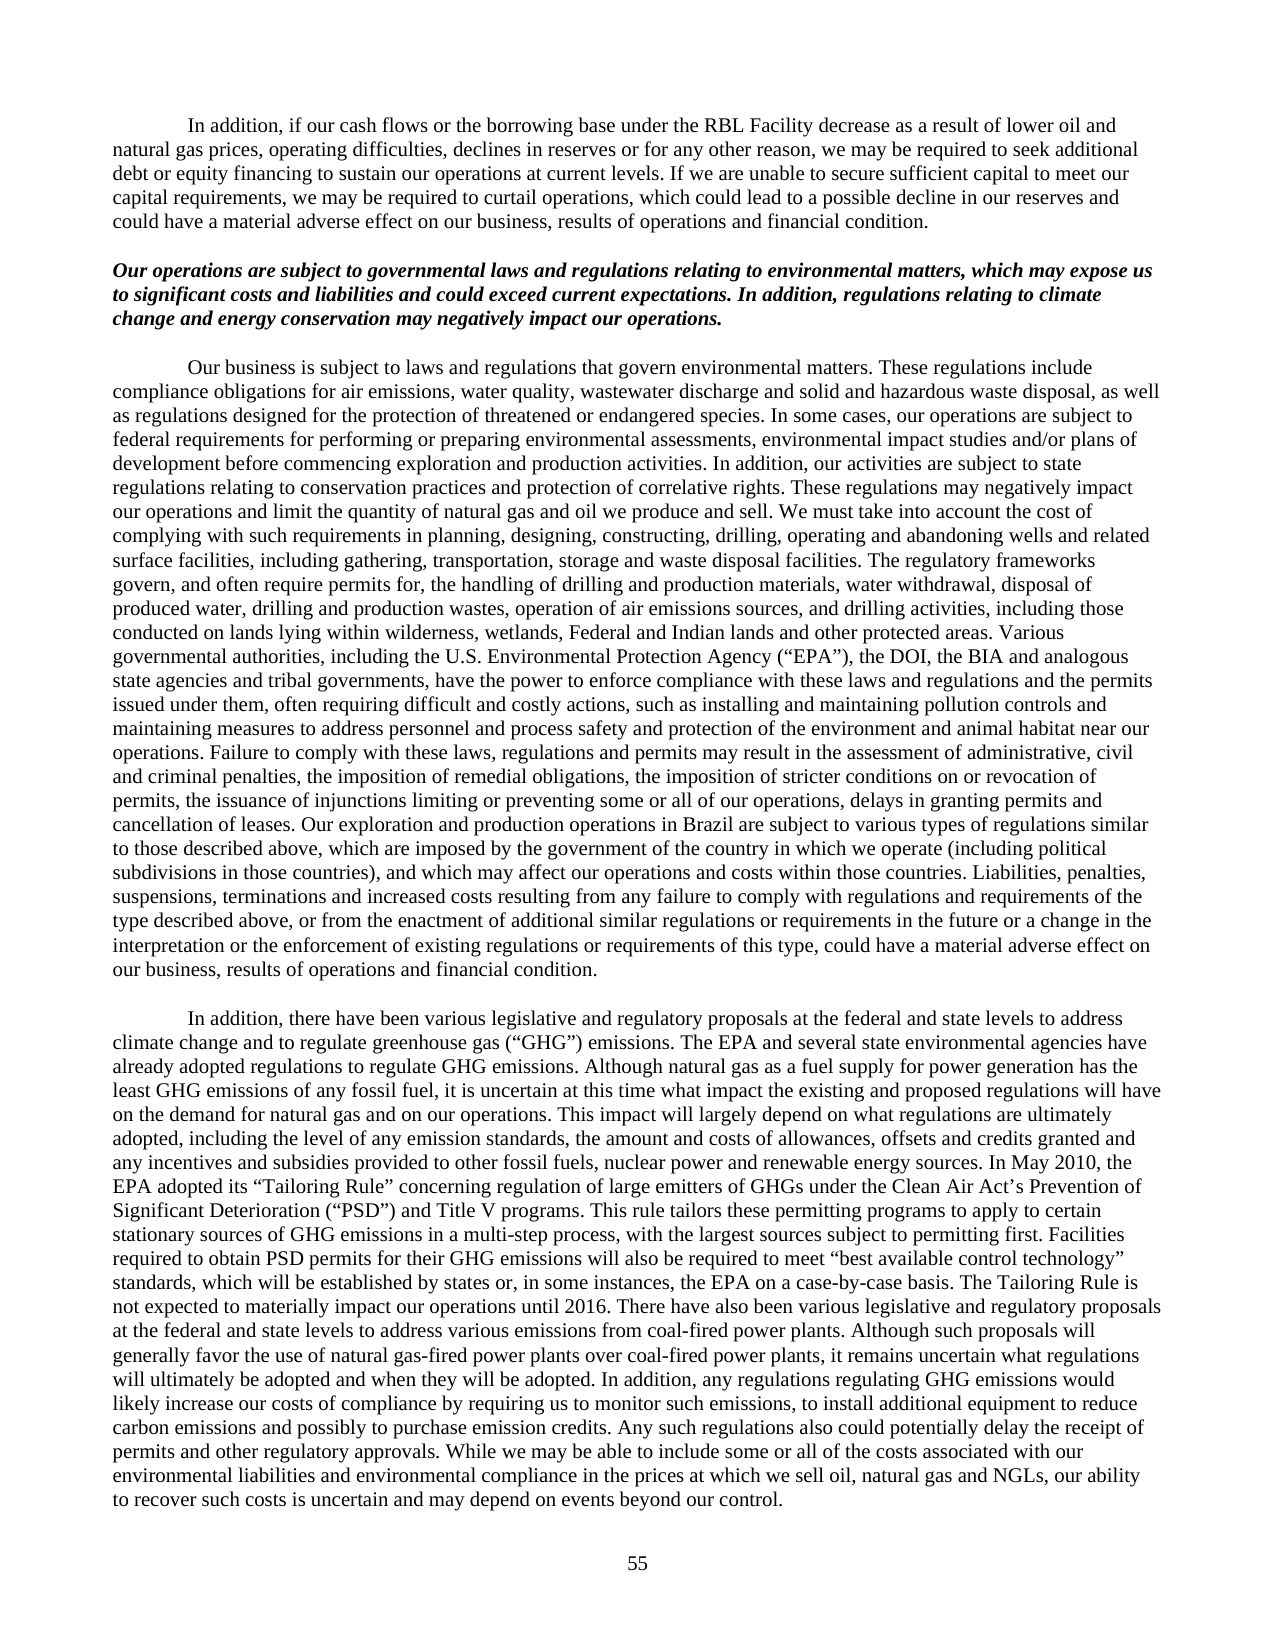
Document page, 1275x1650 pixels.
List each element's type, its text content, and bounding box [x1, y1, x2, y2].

text In addition, there have been various legislative and regulatory proposals at the federal and state levels to address climate change and to regulate greenhouse gas (“GHG”) emissions. The EPA and several state environmental agencies have already adopted regulations to regulate GHG emissions. Although natural gas as a fuel supply for power generation has the least GHG emissions of any fossil fuel, it is uncertain at this time what impact the existing and proposed regulations will have on the demand for natural gas and on our operations. This impact will largely depend on what regulations are ultimately adopted, including the level of any emission standards, the amount and costs of allowances, offsets and credits granted and any incentives and subsidies provided to other fossil fuels, nuclear power and renewable energy sources. In May 2010, the EPA adopted its “Tailoring Rule” concerning regulation of large emitters of GHGs under the Clean Air Act’s Prevention of Significant Deterioration (“PSD”) and Title V programs. This rule tailors these permitting programs to apply to certain stationary sources of GHG emissions in a multi-step process, with the largest sources subject to permitting first. Facilities required to obtain PSD permits for their GHG emissions will also be required to meet “best available control technology” standards, which will be established by states or, in some instances, the EPA on a case-by-case basis. The Tailoring Rule is not expected to materially impact our operations until 2016. There have also been various legislative and regulatory proposals at the federal and state levels to address various emissions from coal-fired power plants. Although such proposals will generally favor the use of natural gas-fired power plants over coal-fired power plants, it remains uncertain what regulations will ultimately be adopted and when they will be adopted. In addition, any regulations regulating GHG emissions would likely increase our costs of compliance by requiring us to monitor such emissions, to install additional equipment to reduce carbon emissions and possibly to purchase emission credits. Any such regulations also could potentially delay the receipt of permits and other regulatory approvals. While we may be able to include some or all of the costs associated with our environmental liabilities and environmental compliance in the prices at which we sell oil, natural gas and NGLs, our ability to recover such costs is uncertain and may depend on events beyond our control. [112, 1006, 1162, 1511]
text Our business is subject to laws and regulations that govern environmental matters. These regulations include compliance obligations for air emissions, water quality, wastewater discharge and solid and hazardous waste disposal, as well as regulations designed for the protection of threatened or endangered species. In some cases, our operations are subject to federal requirements for performing or preparing environmental assessments, environmental impact studies and/or plans of development before commencing exploration and production activities. In addition, our activities are subject to state regulations relating to conservation practices and protection of correlative rights. These regulations may negatively impact our operations and limit the quantity of natural gas and oil we produce and sell. We must take into account the cost of complying with such requirements in planning, designing, constructing, drilling, operating and abandoning wells and related surface facilities, including gathering, transportation, storage and waste disposal facilities. The regulatory frameworks govern, and often require permits for, the handling of drilling and production materials, water withdrawal, disposal of produced water, drilling and production wastes, operation of air emissions sources, and drilling activities, including those conducted on lands lying within wilderness, wetlands, Federal and Indian lands and other protected areas. Various governmental authorities, including the U.S. Environmental Protection Agency (“EPA”), the DOI, the BIA and analogous state agencies and tribal governments, have the power to enforce compliance with these laws and regulations and the permits issued under them, often requiring difficult and costly actions, such as installing and maintaining pollution controls and maintaining measures to address personnel and process safety and protection of the environment and animal habitat near our operations. Failure to comply with these laws, regulations and permits may result in the assessment of administrative, civil and criminal penalties, the imposition of remedial obligations, the imposition of stricter conditions on or revocation of permits, the issuance of injunctions limiting or preventing some or all of our operations, delays in granting permits and cancellation of leases. Our exploration and production operations in Brazil are subject to various types of regulations similar to those described above, which are imposed by the government of the country in which we operate (including political subdivisions in those countries), and which may affect our operations and costs within those countries. Liabilities, penalties, suspensions, terminations and increased costs resulting from any failure to comply with regulations and requirements of the type described above, or from the enactment of additional similar regulations or requirements in the future or a change in the interpretation or the enforcement of existing regulations or requirements of this type, could have a material adverse effect on our business, results of operations and financial condition. [112, 355, 1162, 981]
text In addition, if our cash flows or the borrowing base under the RBL Facility decrease as a result of lower oil and natural gas prices, operating difficulties, declines in reserves or for any other reason, we may be required to seek additional debt or equity financing to sustain our operations at current levels. If we are unable to secure sufficient capital to meet our capital requirements, we may be required to curtail operations, which could lead to a possible decline in our reserves and could have a material adverse effect on our business, results of operations and financial condition. [112, 112, 1162, 233]
text Our operations are subject to governmental laws and regulations relating to environmental matters, which may expose us to significant costs and liabilities and could exceed current expectations. In addition, regulations relating to climate change and energy conservation may negatively impact our operations. [112, 258, 1162, 330]
